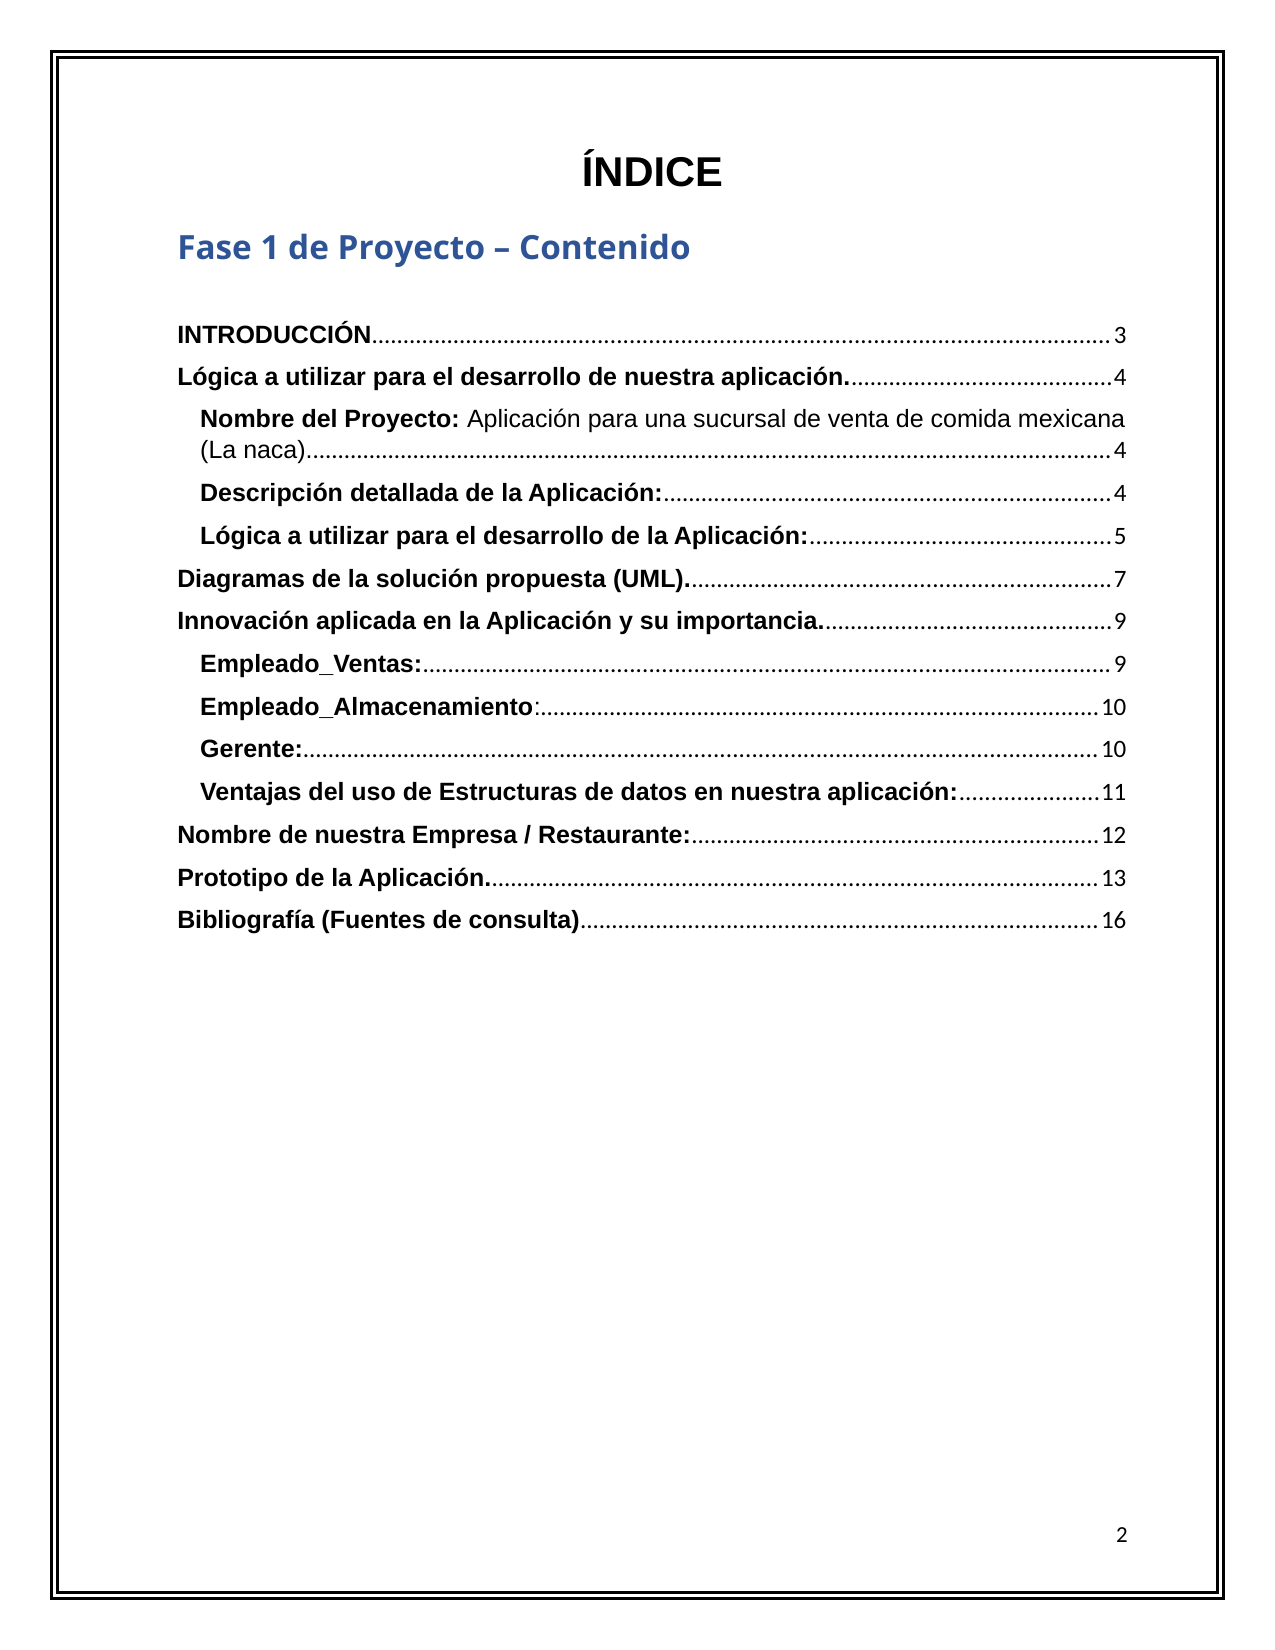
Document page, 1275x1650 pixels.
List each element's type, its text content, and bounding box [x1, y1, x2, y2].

text ÍNDICE [177, 148, 1127, 196]
